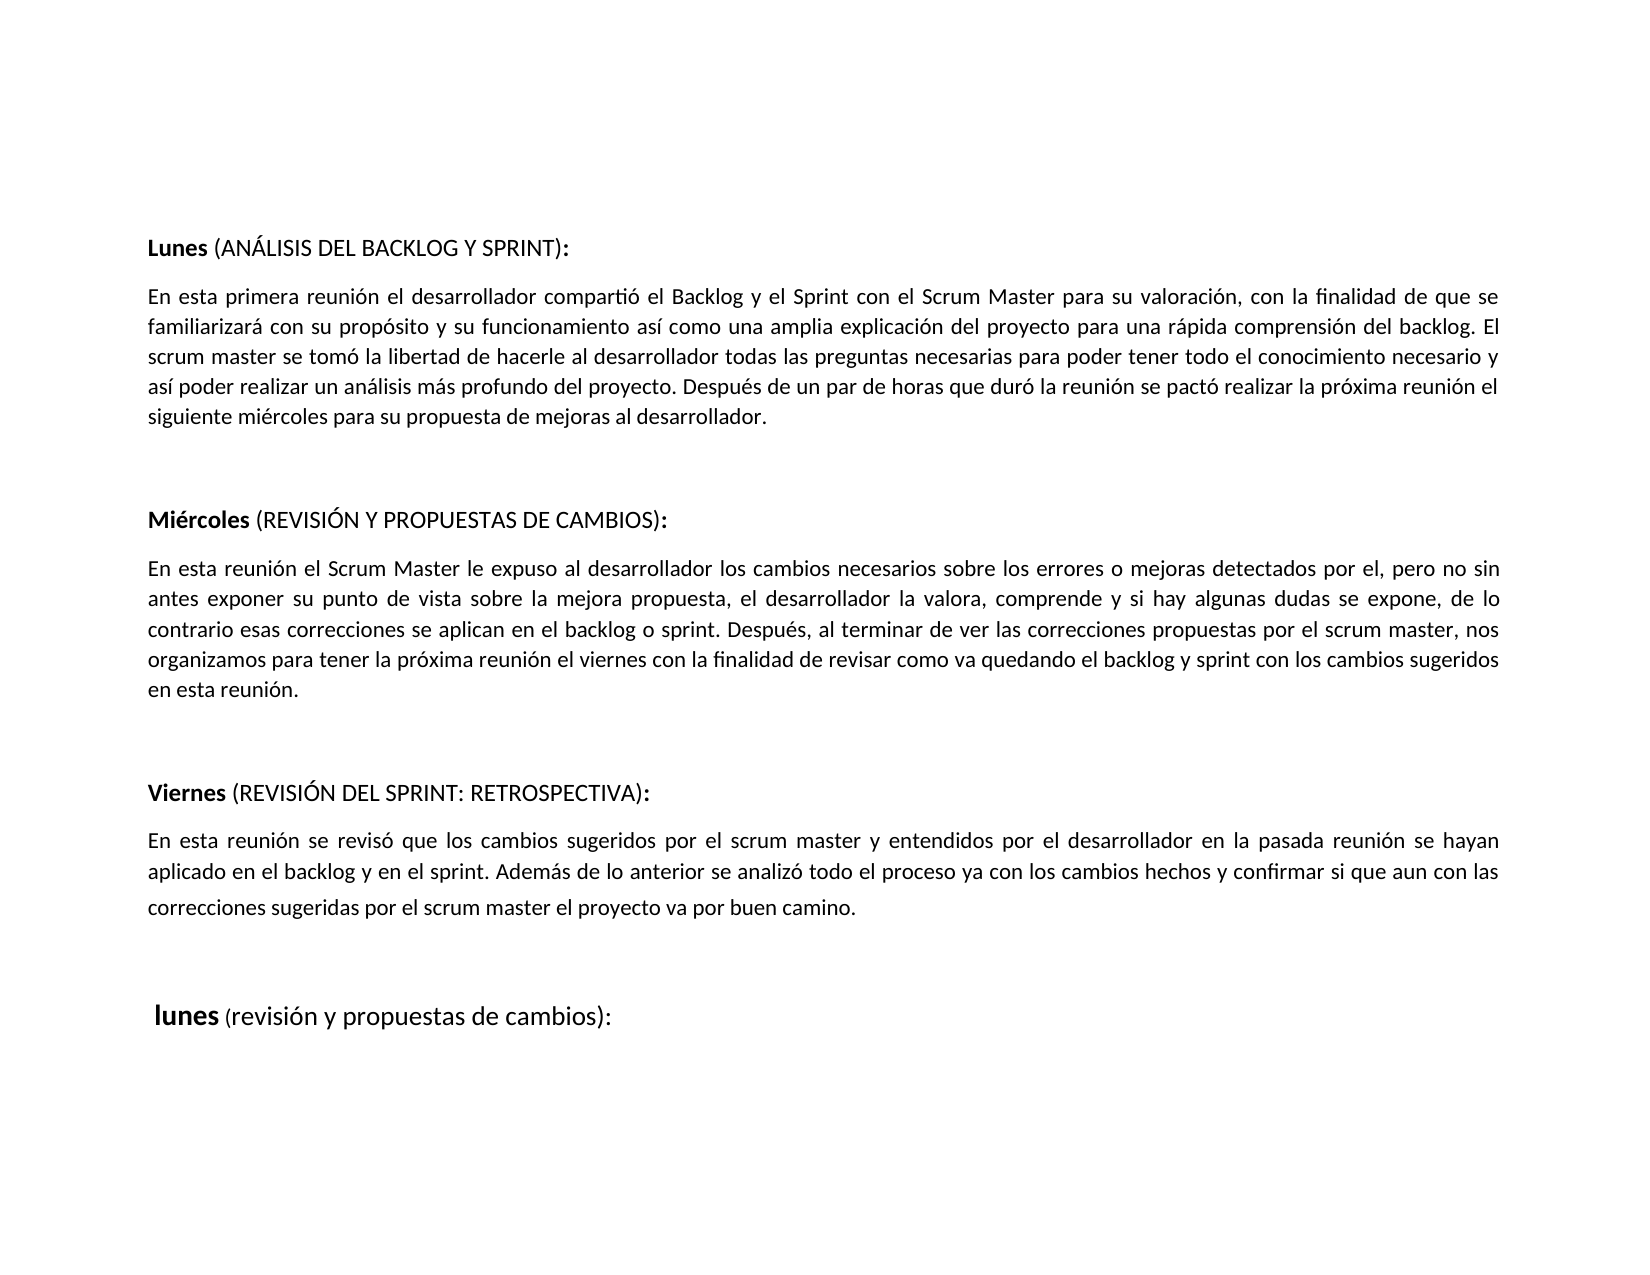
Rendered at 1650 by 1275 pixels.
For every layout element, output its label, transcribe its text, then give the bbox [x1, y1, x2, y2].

text Miércoles (REVISIÓN Y PROPUESTAS DE CAMBIOS): [148, 505, 1502, 535]
text Lunes (ANÁLISIS DEL BACKLOG Y SPRINT): [148, 232, 1502, 263]
text En esta reunión el Scrum Master le expuso al desarrollador los cambios necesarios sobre los errores o mejoras detectados por el, pero no sin antes exponer su punto de vista sobre la mejora propuesta, el desarrollador la valora, comprende y si hay algunas dudas se expone, de lo contrario esas correcciones se aplican en el backlog o sprint. Después, al terminar de ver las correcciones propuestas por el scrum master, nos organizamos para tener la próxima reunión el viernes con la finalidad de revisar como va quedando el backlog y sprint con los cambios sugeridos en esta reunión. [148, 554, 1502, 703]
text Viernes (REVISIÓN DEL SPRINT: RETROSPECTIVA): [148, 777, 1502, 808]
text En esta reunión se revisó que los cambios sugeridos por el scrum master y entendidos por el desarrollador en la pasada reunión se hayan aplicado en el backlog y en el sprint. Además de lo anterior se analizó todo el proceso ya con los cambios hechos y confirmar si que aun con las correcciones sugeridas por el scrum master el proyecto va por buen camino. [148, 827, 1502, 923]
text lunes (revisión y propuestas de cambios): [148, 997, 1502, 1033]
text En esta primera reunión el desarrollador compartió el Backlog y el Sprint con el Scrum Master para su valoración, con la finalidad de que se familiarizará con su propósito y su funcionamiento así como una amplia explicación del proyecto para una rápida comprensión del backlog. El scrum master se tomó la libertad de hacerle al desarrollador todas las preguntas necesarias para poder tener todo el conocimiento necesario y así poder realizar un análisis más profundo del proyecto. Después de un par de horas que duró la reunión se pactó realizar la próxima reunión el siguiente miércoles para su propuesta de mejoras al desarrollador. [148, 282, 1502, 431]
